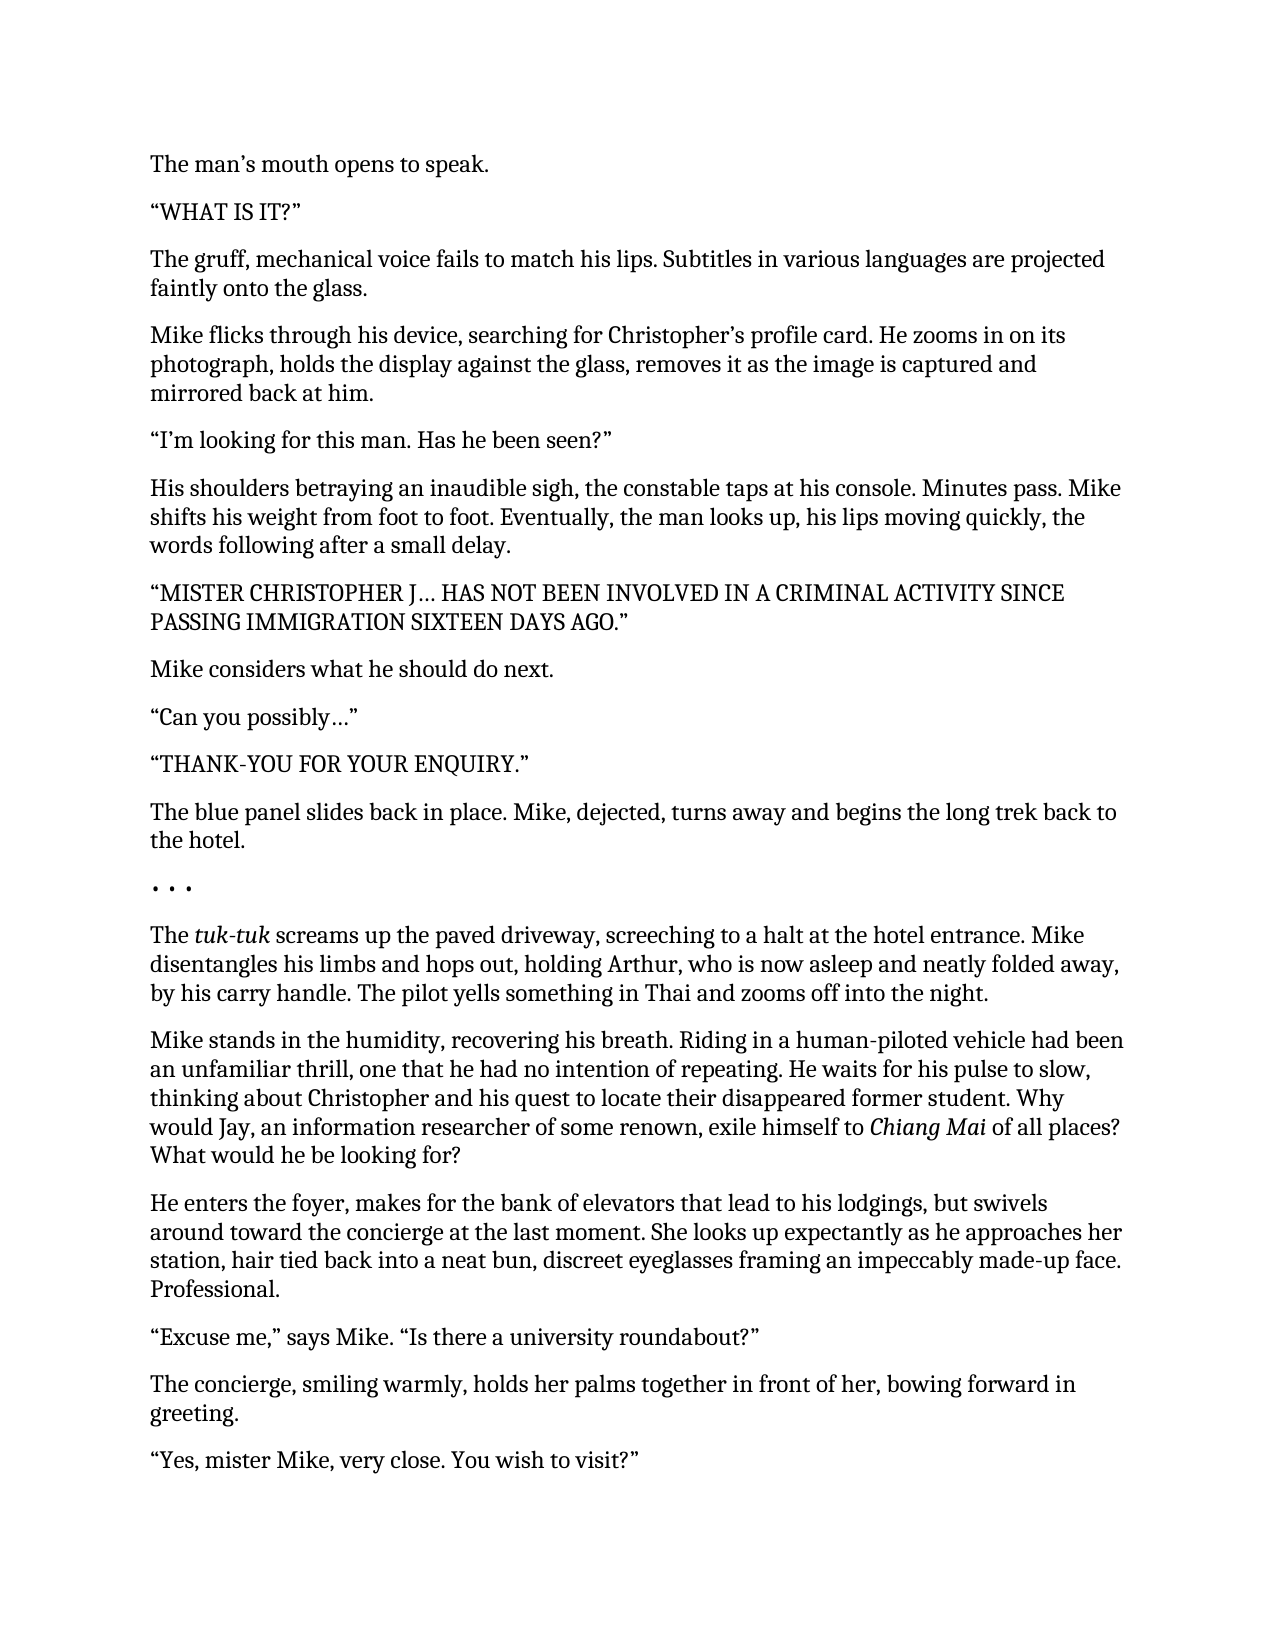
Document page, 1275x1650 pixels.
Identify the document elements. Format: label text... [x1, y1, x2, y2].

text “WHAT IS IT?” [150, 197, 1125, 226]
text The concierge, smiling warmly, holds her palms together in front of her, bowing forward in greeting. [150, 1370, 1125, 1427]
text The tuk-tuk screams up the paved driveway, screeching to a halt at the hotel entrance. Mike disentangles his limbs and hops out, holding Arthur, who is now asleep and neatly folded away, by his carry handle. The pilot yells something in Thai and zooms off into the night. [150, 921, 1125, 1007]
text Mike considers what he should do next. [150, 655, 1125, 684]
text “Yes, mister Mike, very close. You wish to visit?” [150, 1446, 1125, 1475]
text “THANK-YOU FOR YOUR ENQUIRY.” [150, 750, 1125, 779]
text “Excuse me,” says Mike. “Is there a university roundabout?” [150, 1322, 1125, 1351]
text “Can you possibly…” [150, 702, 1125, 731]
text Mike flicks through his device, searching for Christopher’s profile card. He zooms in on its photograph, holds the display against the glass, removes it as the image is captured and mirrored back at him. [150, 321, 1125, 407]
text His shoulders betraying an inaudible sigh, the constable taps at his console. Minutes pass. Mike shifts his weight from foot to foot. Eventually, the man looks up, his lips moving quickly, the words following after a small delay. [150, 474, 1125, 560]
text The gruff, mechanical voice fails to match his lips. Subtitles in various languages are projected faintly onto the glass. [150, 245, 1125, 302]
text He enters the foyer, makes for the bank of elevators that lead to his lodgings, but swivels around toward the concierge at the last moment. She looks up expectantly as he approaches her station, hair tied back into a neat bun, discreet eyeglasses framing an impeccably made-up face. Professional. [150, 1189, 1125, 1304]
text The man’s mouth opens to speak. [150, 150, 1125, 179]
text “MISTER CHRISTOPHER J… HAS NOT BEEN INVOLVED IN A CRIMINAL ACTIVITY SINCE PASSING IMMIGRATION SIXTEEN DAYS AGO.” [150, 579, 1125, 636]
text The blue panel slides back in place. Mike, dejected, turns away and begins the long trek back to the hotel. [150, 797, 1125, 855]
text “I’m looking for this man. Has he been seen?” [150, 426, 1125, 455]
text • • • [150, 874, 1125, 902]
text Mike stands in the humidity, recovering his breath. Riding in a human-piloted vehicle had been an unfamiliar thrill, one that he had no intention of repeating. He waits for his pulse to slow, thinking about Christopher and his quest to locate their disappeared former student. Why would Jay, an information researcher of some renown, exile himself to Chiang Mai of all places? What would he be looking for? [150, 1026, 1125, 1170]
